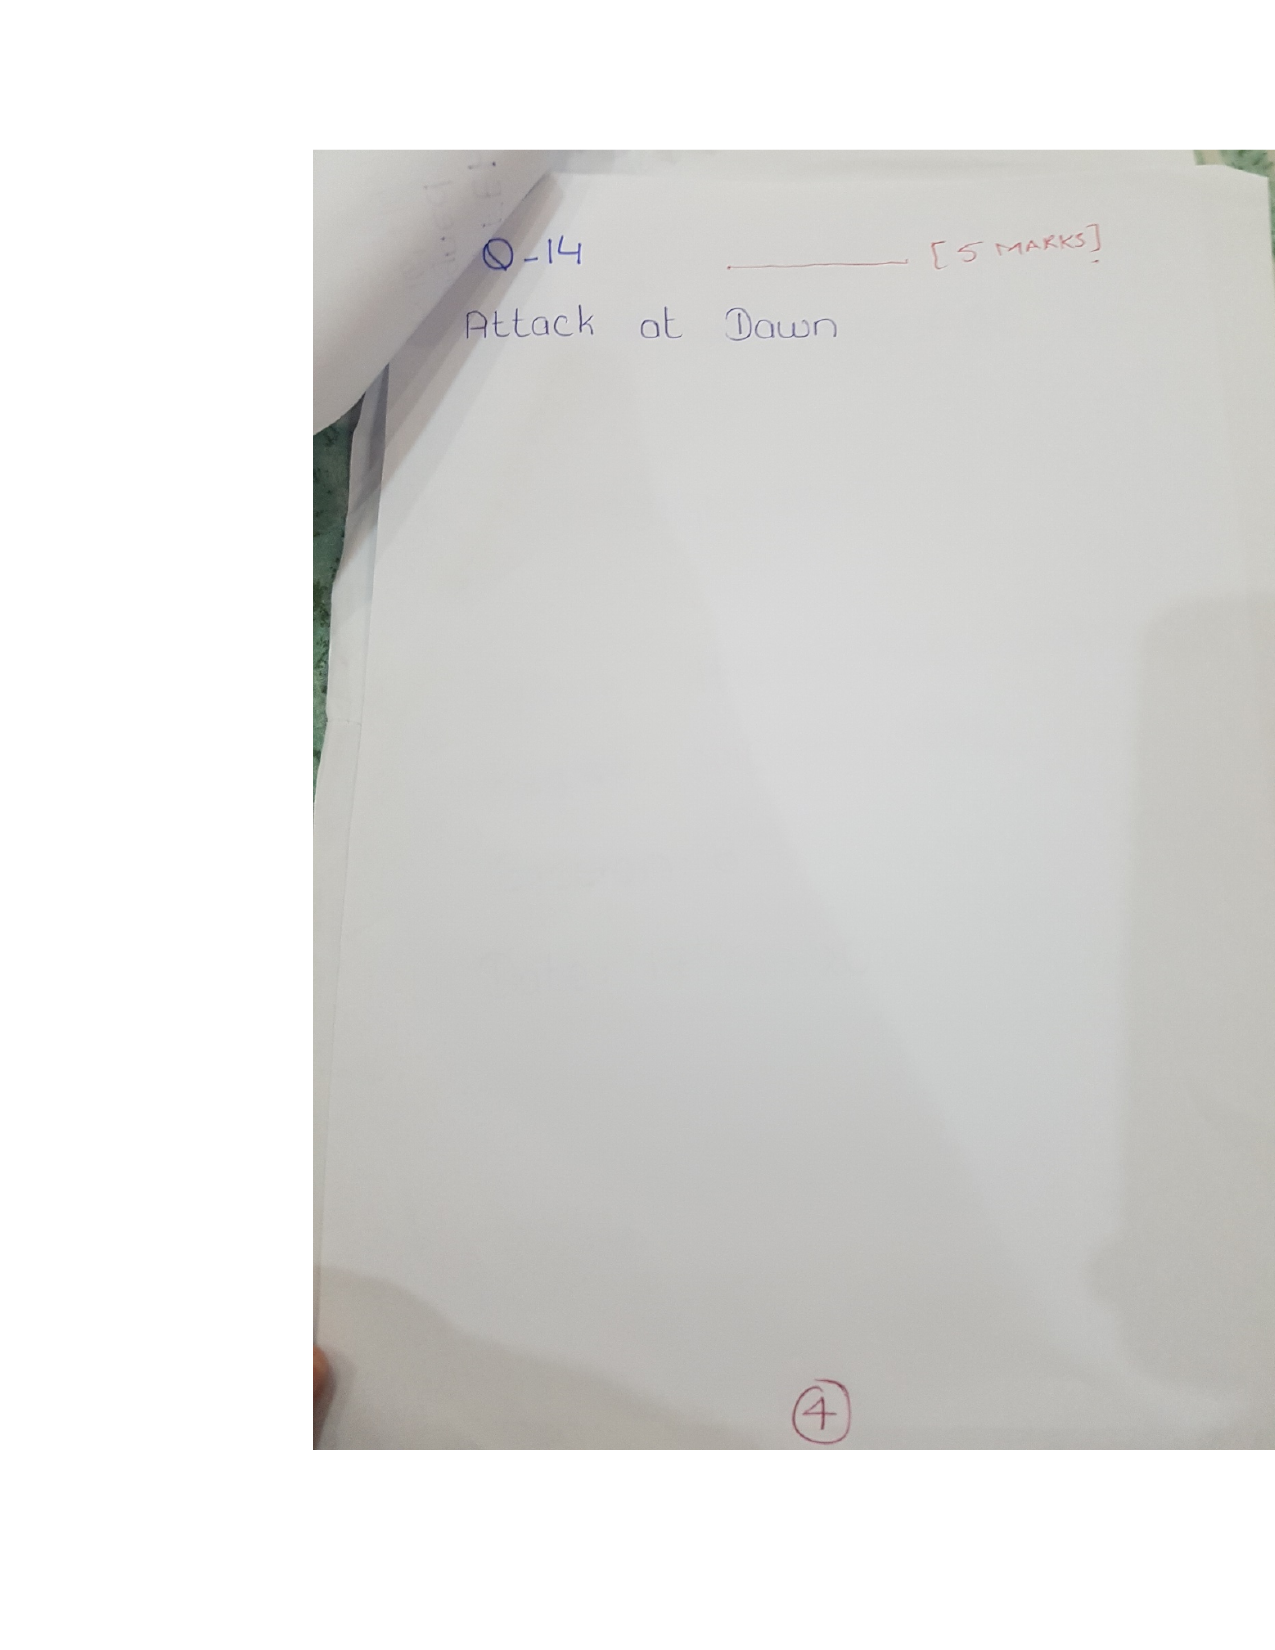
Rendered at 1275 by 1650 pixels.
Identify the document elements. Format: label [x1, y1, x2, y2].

picture [314, 151, 1275, 1448]
